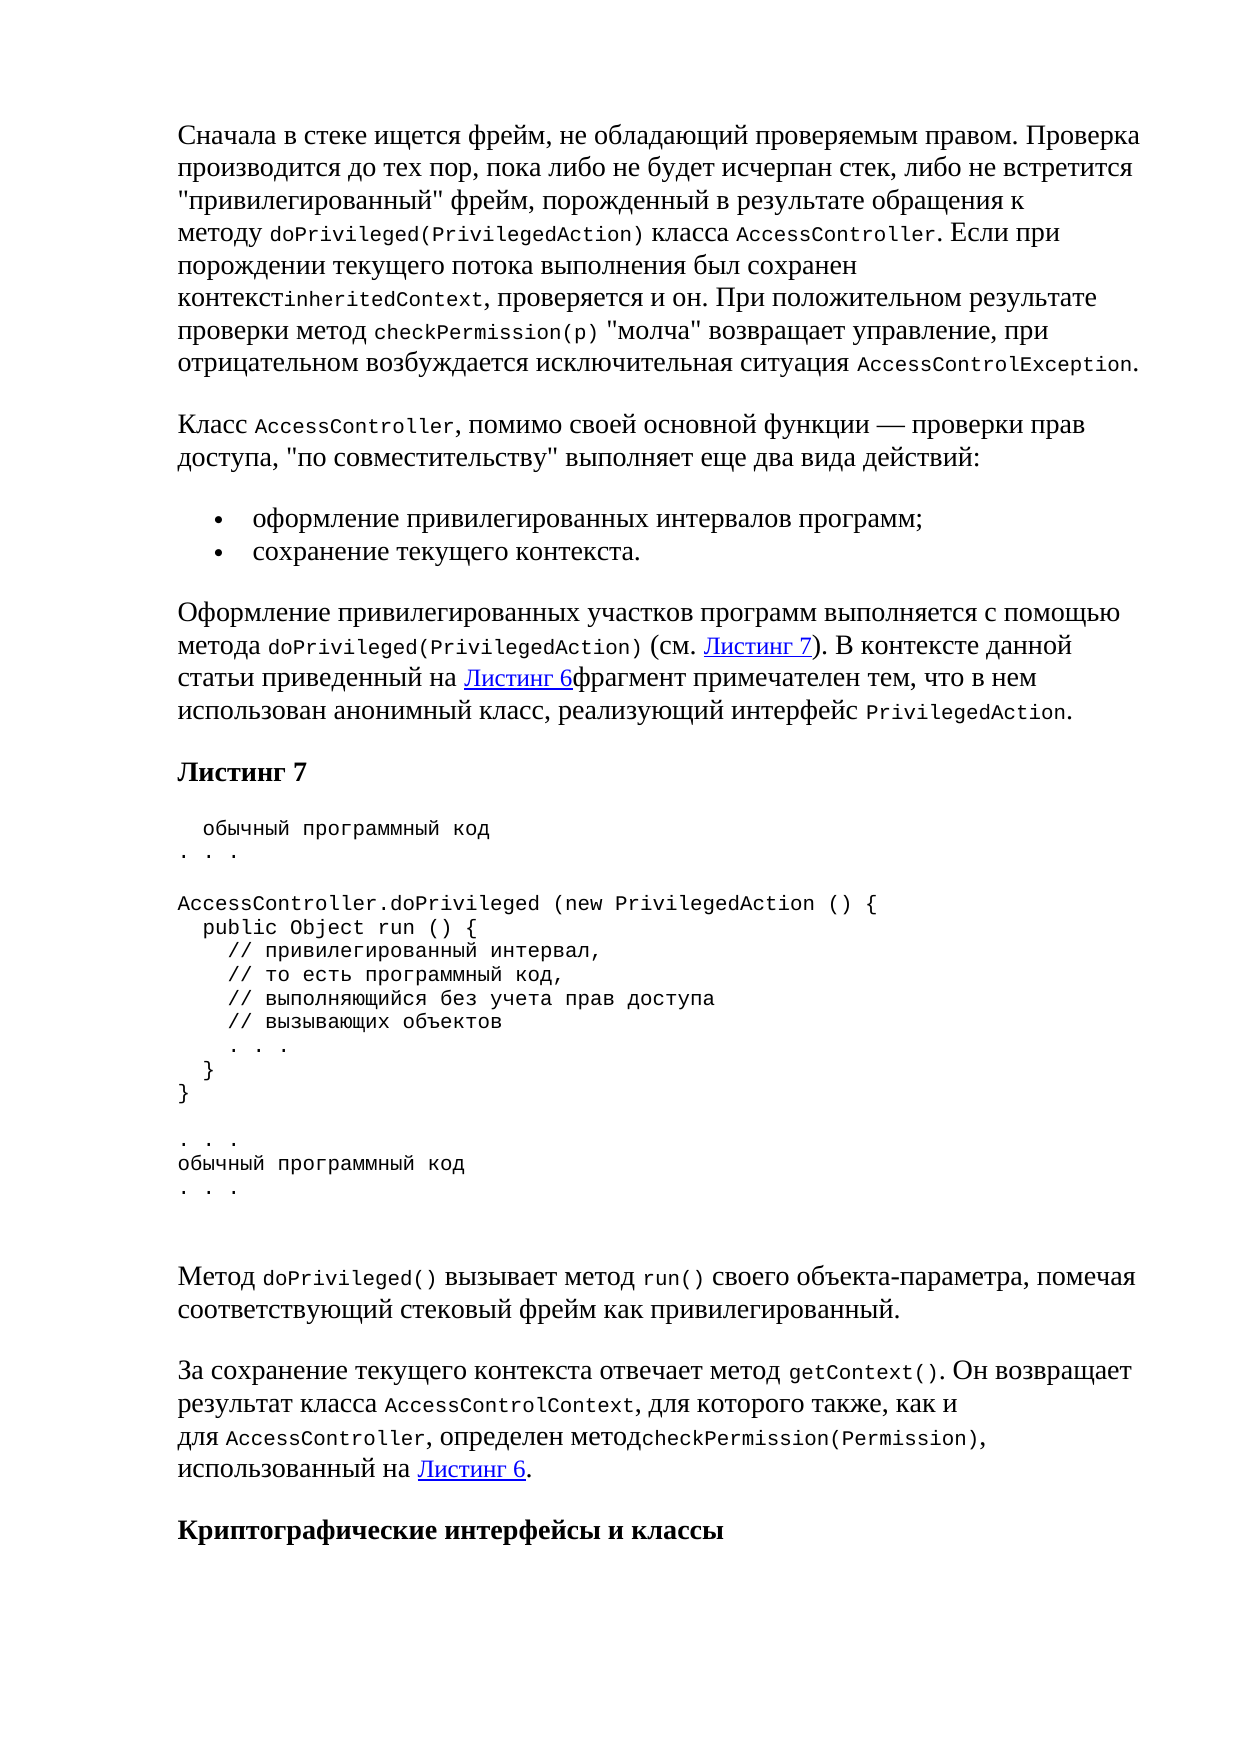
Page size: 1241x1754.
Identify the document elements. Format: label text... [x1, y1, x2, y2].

text Сначала в стеке ищется фрейм, не обладающий проверяемым правом. Проверка производится до тех пор, пока либо не будет исчерпан стек, либо не встретится "привилегированный" фрейм, порожденный в результате обращения к методу doPrivileged(PrivilegedAction) класса AccessController. Если при порождении текущего потока выполнения был сохранен контекстinheritedContext, проверяется и он. При положительном результате проверки метод checkPermission(p) "молча" возвращает управление, при отрицательном возбуждается исключительная ситуация AccessControlException. [177, 118, 1152, 378]
list сохранение текущего контекста. [215, 534, 1152, 566]
list оформление привилегированных интервалов программ; [215, 501, 1152, 534]
text Криптографические интерфейсы и классы [177, 1513, 1152, 1545]
table_header обычный программный код . . . AccessController.doPrivileged (new PrivilegedAction () { public Object run () { // привилегированный интервал, // то есть программный код, // выполняющийся без учета прав доступа // вызывающих объектов . . . } } . . . обычный программный код . . . [176, 816, 1150, 1230]
text Листинг 7 [177, 754, 1152, 787]
text Метод doPrivileged() вызывает метод run() своего объекта-параметра, помечая соответствующий стековый фрейм как привилегированный. [177, 1259, 1152, 1324]
text Класс AccessController, помимо своей основной функции — проверки прав доступа, "по совместительству" выполняет еще два вида действий: [177, 407, 1152, 472]
text За сохранение текущего контекста отвечает метод getContext(). Он возвращает результат класса AccessControlContext, для которого также, как и для AccessController, определен методcheckPermission(Permission), использованный на Листинг 6. [177, 1353, 1152, 1483]
text Оформление привилегированных участков программ выполняется с помощью метода doPrivileged(PrivilegedAction) (см. Листинг 7). В контексте данной статьи приведенный на Листинг 6фрагмент примечателен тем, что в нем использован анонимный класс, реализующий интерфейс PrivilegedAction. [177, 595, 1152, 725]
